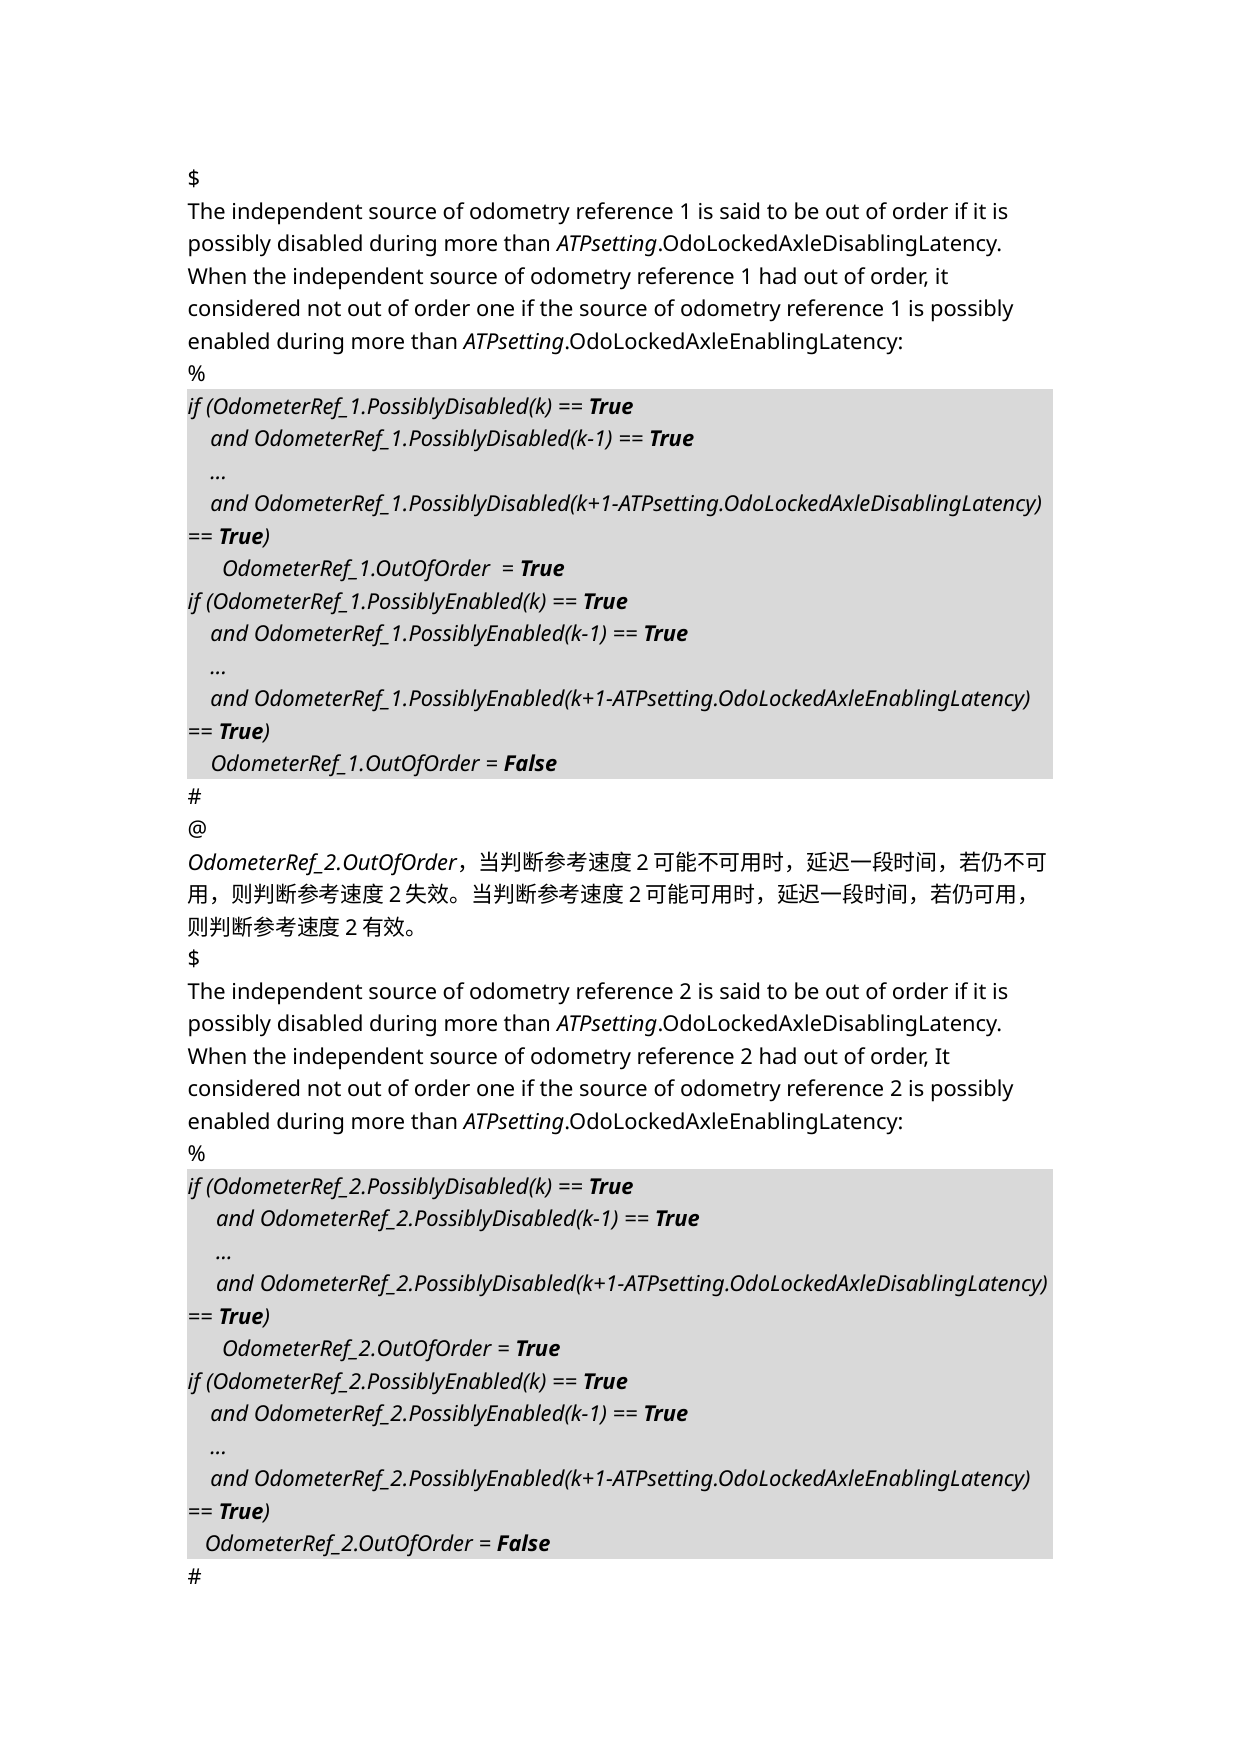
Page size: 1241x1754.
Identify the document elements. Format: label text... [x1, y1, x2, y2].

text OdometerRef_1.OutOfOrder = False [187, 747, 1053, 779]
text and OdometerRef_2.PossiblyEnabled(k-1) == True [187, 1397, 1053, 1429]
text and OdometerRef_2.PossiblyDisabled(k+1-ATPsetting.OdoLockedAxleDisablingLatency) == True) [187, 1267, 1053, 1332]
text and OdometerRef_1.PossiblyEnabled(k+1-ATPsetting.OdoLockedAxleEnablingLatency) == True) [187, 682, 1053, 747]
text ... [187, 454, 1053, 487]
text OdometerRef_1.OutOfOrder = True [187, 552, 1053, 584]
text OdometerRef_2.OutOfOrder，当判断参考速度2可能不可用时，延迟一段时间，若仍不可用，则判断参考速度2失效。当判断参考速度2可能可用时，延迟一段时间，若仍可用，则判断参考速度2有效。 [187, 844, 1053, 942]
text The independent source of odometry reference 2 is said to be out of order if it is possibly disabled during more than ATPsetting.OdoLockedAxleDisablingLatency. When the independent source of odometry reference 2 had out of order, It considered not out of order one if the source of odometry reference 2 is possibly enabled during more than ATPsetting.OdoLockedAxleEnablingLatency: [187, 974, 1053, 1137]
text ... [187, 1429, 1053, 1462]
text $ [187, 942, 1053, 974]
text and OdometerRef_1.PossiblyDisabled(k+1-ATPsetting.OdoLockedAxleDisablingLatency) == True) [187, 487, 1053, 552]
text $ [187, 162, 1053, 194]
text if (OdometerRef_2.PossiblyEnabled(k) == True [187, 1364, 1053, 1397]
text and OdometerRef_1.PossiblyEnabled(k-1) == True [187, 617, 1053, 649]
text @ [187, 812, 1053, 844]
text OdometerRef_2.OutOfOrder = True [187, 1332, 1053, 1364]
text and OdometerRef_2.PossiblyDisabled(k-1) == True [187, 1202, 1053, 1234]
text The independent source of odometry reference 1 is said to be out of order if it is possibly disabled during more than ATPsetting.OdoLockedAxleDisablingLatency. When the independent source of odometry reference 1 had out of order, it considered not out of order one if the source of odometry reference 1 is possibly enabled during more than ATPsetting.OdoLockedAxleEnablingLatency: [187, 194, 1053, 357]
text ... [187, 1234, 1053, 1267]
text and OdometerRef_2.PossiblyEnabled(k+1-ATPsetting.OdoLockedAxleEnablingLatency) == True) [187, 1462, 1053, 1527]
text OdometerRef_2.OutOfOrder = False [187, 1527, 1053, 1559]
text if (OdometerRef_1.PossiblyDisabled(k) == True [187, 389, 1053, 422]
text if (OdometerRef_2.PossiblyDisabled(k) == True [187, 1169, 1053, 1202]
text % [187, 1137, 1053, 1169]
text ... [187, 649, 1053, 682]
text % [187, 357, 1053, 389]
text # [187, 1559, 1053, 1592]
text # [187, 779, 1053, 812]
text if (OdometerRef_1.PossiblyEnabled(k) == True [187, 584, 1053, 617]
text and OdometerRef_1.PossiblyDisabled(k-1) == True [187, 422, 1053, 454]
